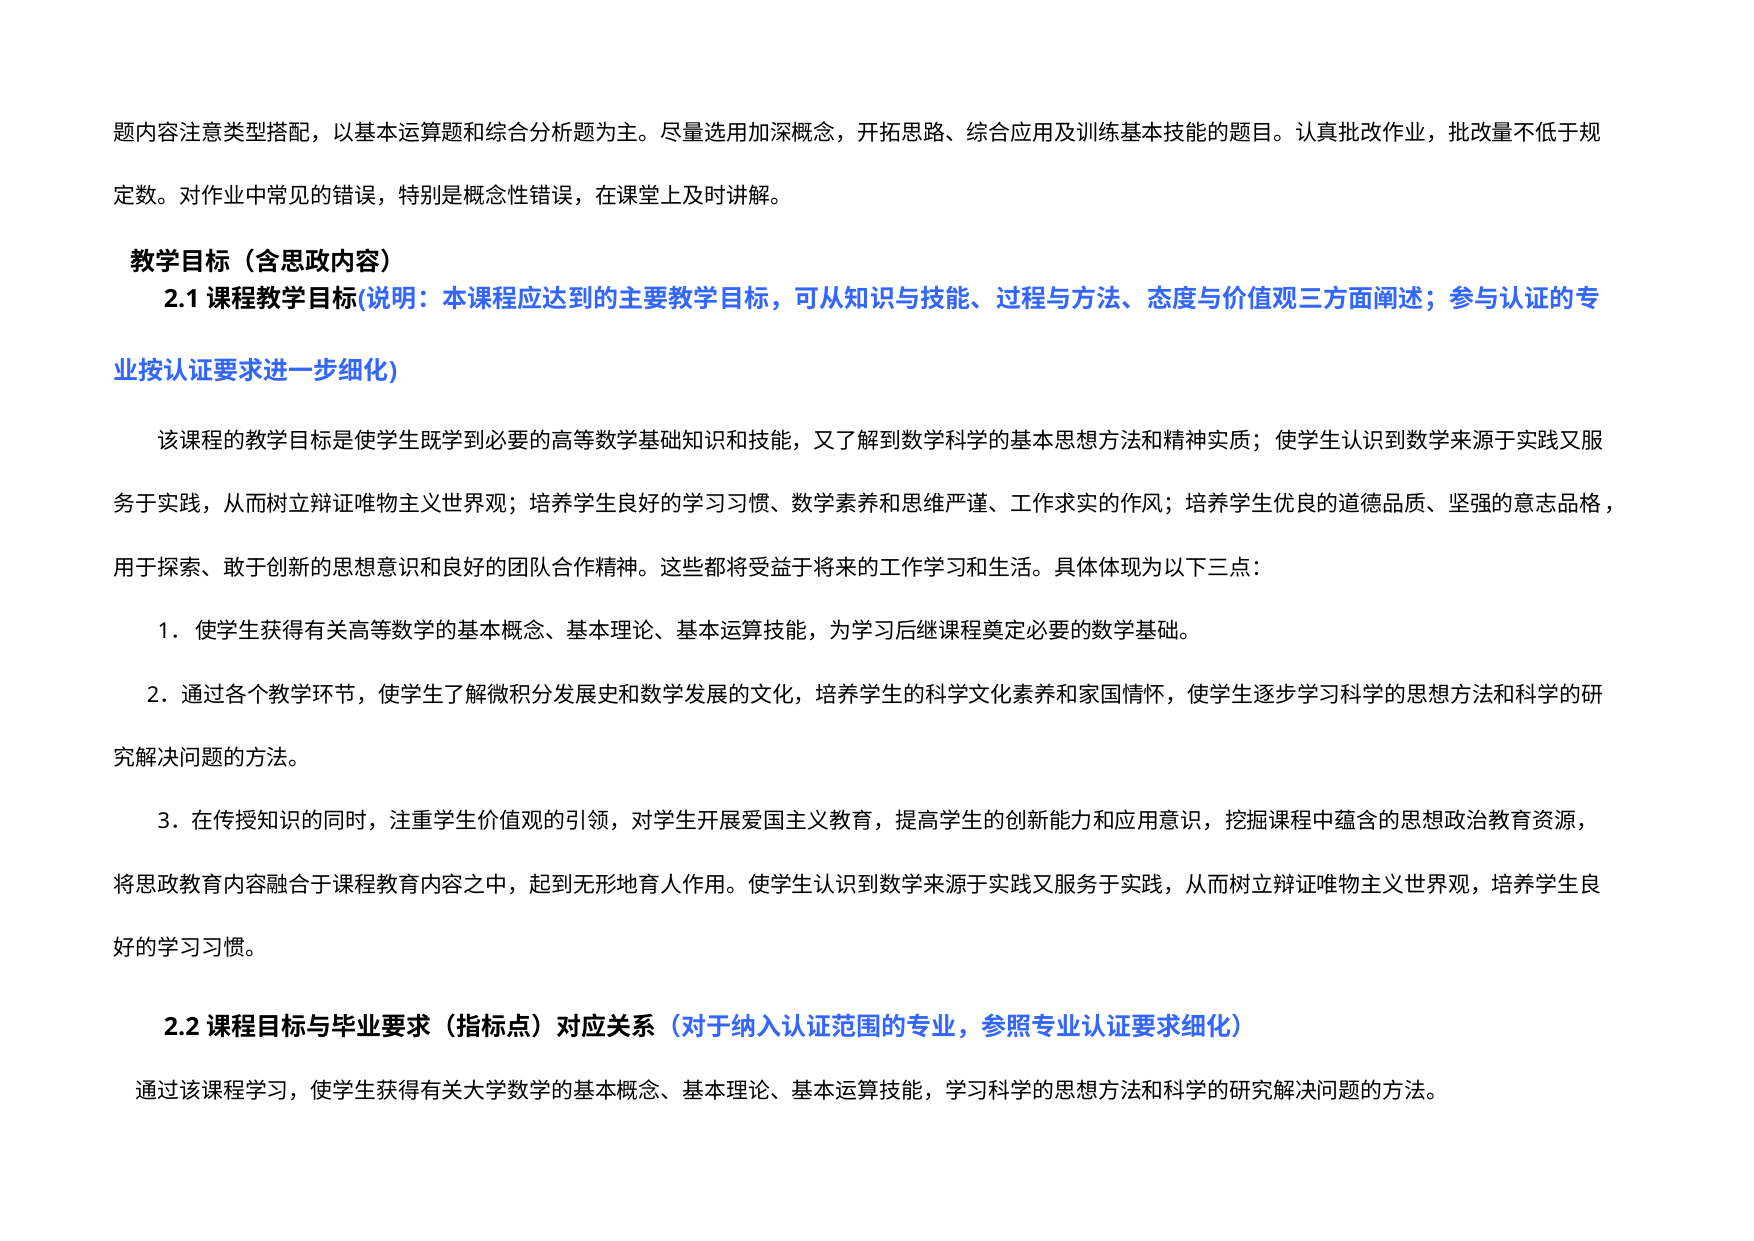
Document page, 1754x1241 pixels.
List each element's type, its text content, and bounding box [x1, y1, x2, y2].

text 2.1 课程教学目标(说明：本课程应达到的主要教学目标，可从知识与技能、过程与方法、态度与价值观三方面阐述；参与认证的专业按认证要求进一步细化) [113, 278, 1604, 387]
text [113, 115, 1604, 210]
text 通过该课程学习，使学生获得有关大学数学的基本概念、基本理论、基本运算技能，学习科学的思想方法和科学的研究解决问题的方法。 [113, 1073, 1604, 1104]
text 3．在传授知识的同时，注重学生价值观的引领，对学生开展爱国主义教育，提高学生的创新能力和应用意识，挖掘课程中蕴含的思想政治教育资源，将思政教育内容融合于课程教育内容之中，起到无形地育人作用。使学生认识到数学来源于实践又服务于实践，从而树立辩证唯物主义世界观，培养学生良好的学习习惯。 [113, 803, 1604, 962]
text 该课程的教学目标是使学生既学到必要的高等数学基础知识和技能，又了解到数学科学的基本思想方法和精神实质；使学生认识到数学来源于实践又服务于实践，从而树立辩证唯物主义世界观；培养学生良好的学习习惯、数学素养和思维严谨、工作求实的作风；培养学生优良的道德品质、坚强的意志品格，用于探索、敢于创新的思想意识和良好的团队合作精神。这些都将受益于将来的工作学习和生活。具体体现为以下三点： [113, 423, 1604, 581]
text 教学目标（含思政内容） [113, 242, 1604, 278]
list 使学生获得有关高等数学的基本概念、基本理论、基本运算技能，为学习后继课程奠定必要的数学基础。 [157, 613, 1604, 645]
text 2．通过各个教学环节，使学生了解微积分发展史和数学发展的文化，培养学生的科学文化素养和家国情怀，使学生逐步学习科学的思想方法和科学的研究解决问题的方法。 [113, 677, 1604, 772]
text 2.2 课程目标与毕业要求（指标点）对应关系（对于纳入认证范围的专业，参照专业认证要求细化） [113, 1006, 1604, 1042]
